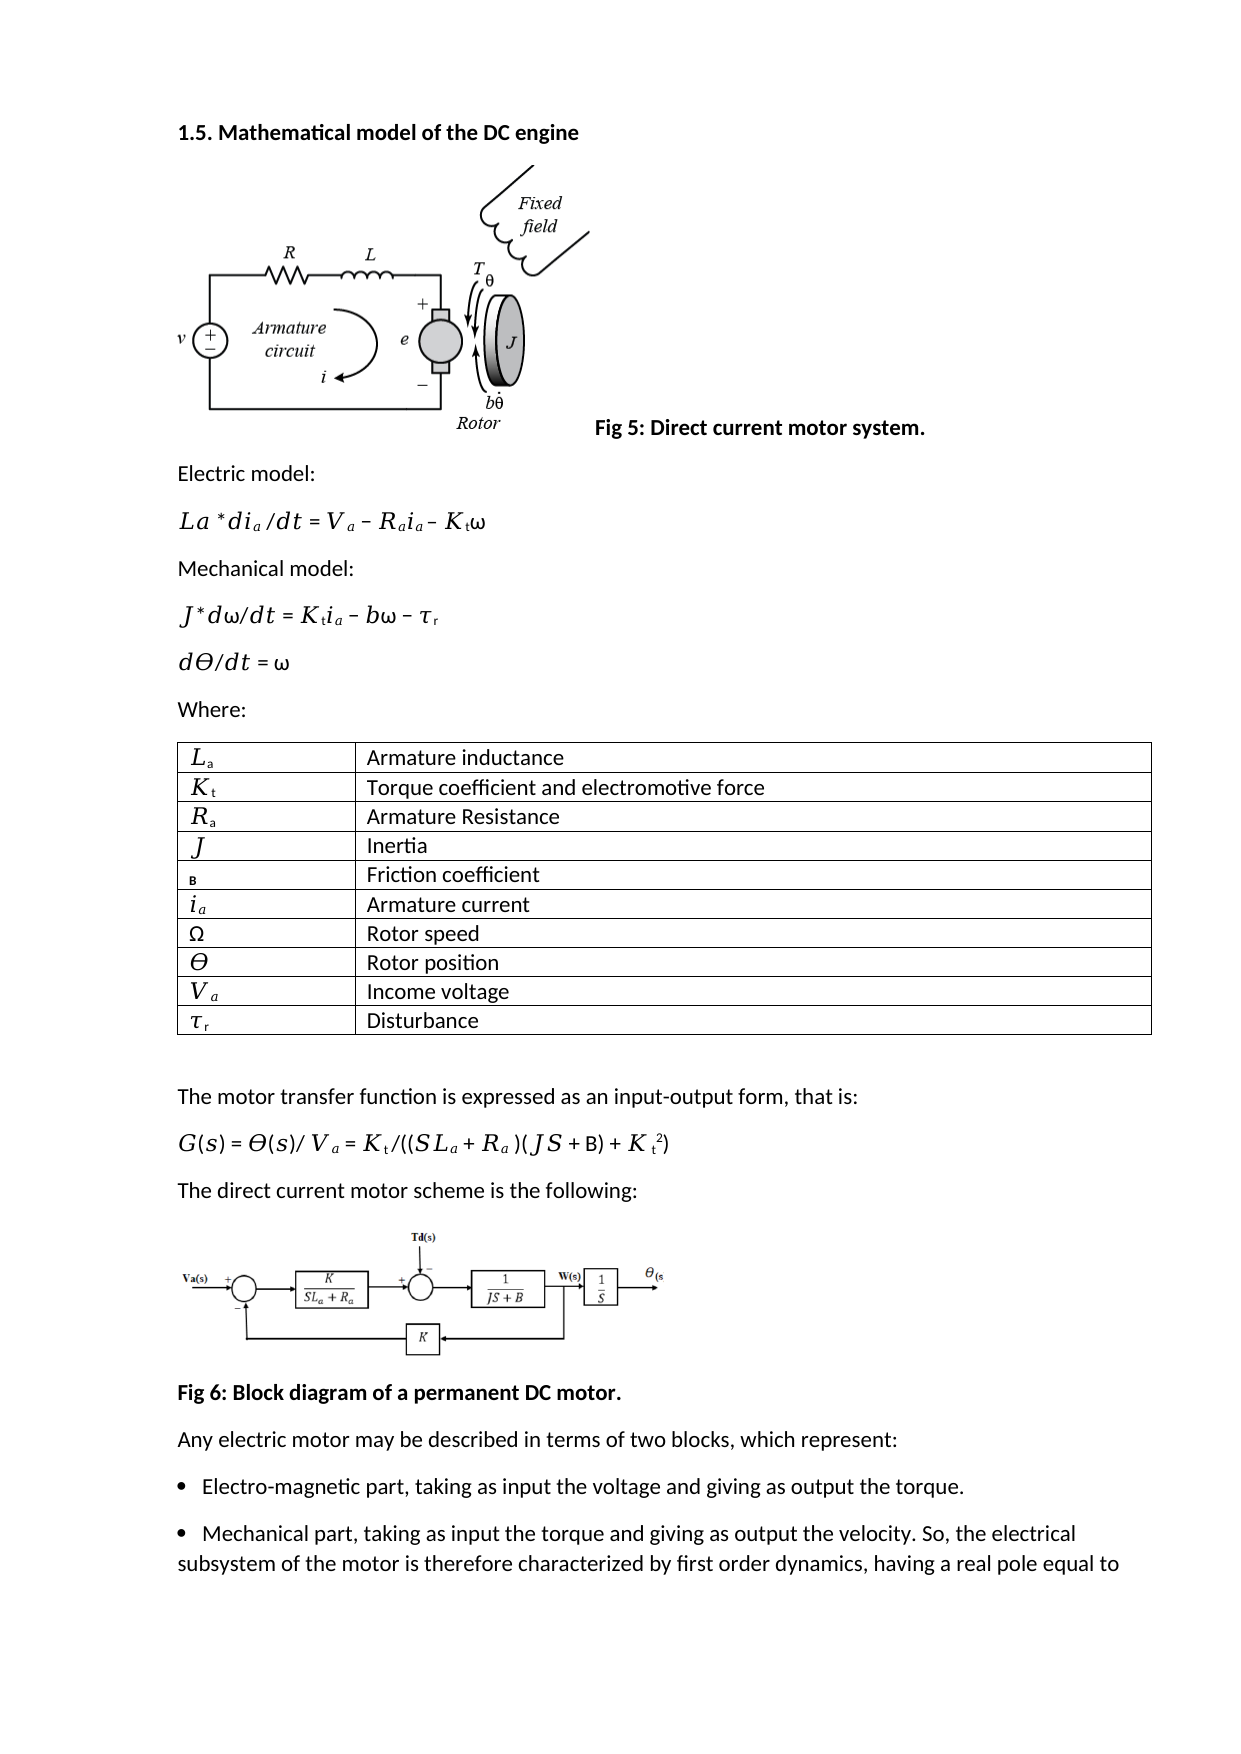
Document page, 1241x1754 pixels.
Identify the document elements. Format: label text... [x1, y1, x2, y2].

table_cell 𝑅a [178, 802, 355, 831]
table_header 𝐿a [178, 743, 355, 772]
text 𝐽*𝑑ω/𝑑𝑡 = 𝐾t𝑖𝑎 − 𝑏ω − 𝜏r [177, 601, 1152, 629]
table_cell 𝐽 [178, 832, 355, 859]
table_cell Income voltage [356, 977, 1151, 1005]
text The motor transfer function is expressed as an input-output form, that is: [177, 1082, 1152, 1110]
text 𝑑𝛳/𝑑𝑡 = ω [177, 648, 1152, 676]
table_header Armature inductance [356, 743, 1151, 772]
table_cell Friction coefficient [356, 861, 1151, 889]
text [177, 1519, 1152, 1577]
table_cell 𝜏r [178, 1006, 355, 1034]
picture [177, 1223, 664, 1360]
text Mechanical model: [177, 554, 1152, 582]
text Where: [177, 695, 1152, 723]
text Electro-magnetic part, taking as input the voltage and giving as output the torque. [177, 1472, 1152, 1500]
table_cell Inertia [356, 832, 1151, 859]
text Any electric motor may be described in terms of two blocks, which represent: [177, 1425, 1152, 1453]
picture [177, 165, 590, 435]
table_cell Rotor speed [356, 919, 1151, 947]
table_cell 𝐾t [178, 773, 355, 801]
table_cell Armature Resistance [356, 802, 1151, 831]
text 𝐺(𝑠) = 𝛳(𝑠)/ 𝑉𝑎 = 𝐾t /((𝑆𝐿𝑎 + 𝑅𝑎 )(𝐽𝑆 + B) + 𝐾 t2) [177, 1129, 1152, 1158]
table_cell Armature current [356, 890, 1151, 918]
text 1.5. Mathematical model of the DC engine [177, 118, 1152, 146]
text Electric model: [177, 459, 1152, 488]
table_cell Rotor position [356, 948, 1151, 976]
table_cell Disturbance [356, 1006, 1151, 1034]
text The direct current motor scheme is the following: [177, 1176, 1152, 1204]
text 𝐿𝑎 *𝑑𝑖𝑎 /𝑑𝑡 = 𝑉𝑎 − 𝑅𝑎𝑖𝑎 – 𝐾tω [177, 506, 1152, 535]
table_cell Torque coefficient and electromotive force [356, 773, 1151, 801]
table_cell B [178, 861, 355, 889]
text Fig 6: Block diagram of a permanent DC motor. [177, 1378, 1152, 1406]
table_cell 𝛳 [178, 948, 355, 976]
table_cell 𝑖𝑎 [178, 890, 355, 918]
table_cell Ω [178, 919, 355, 947]
table_cell 𝑉𝑎 [178, 977, 355, 1005]
